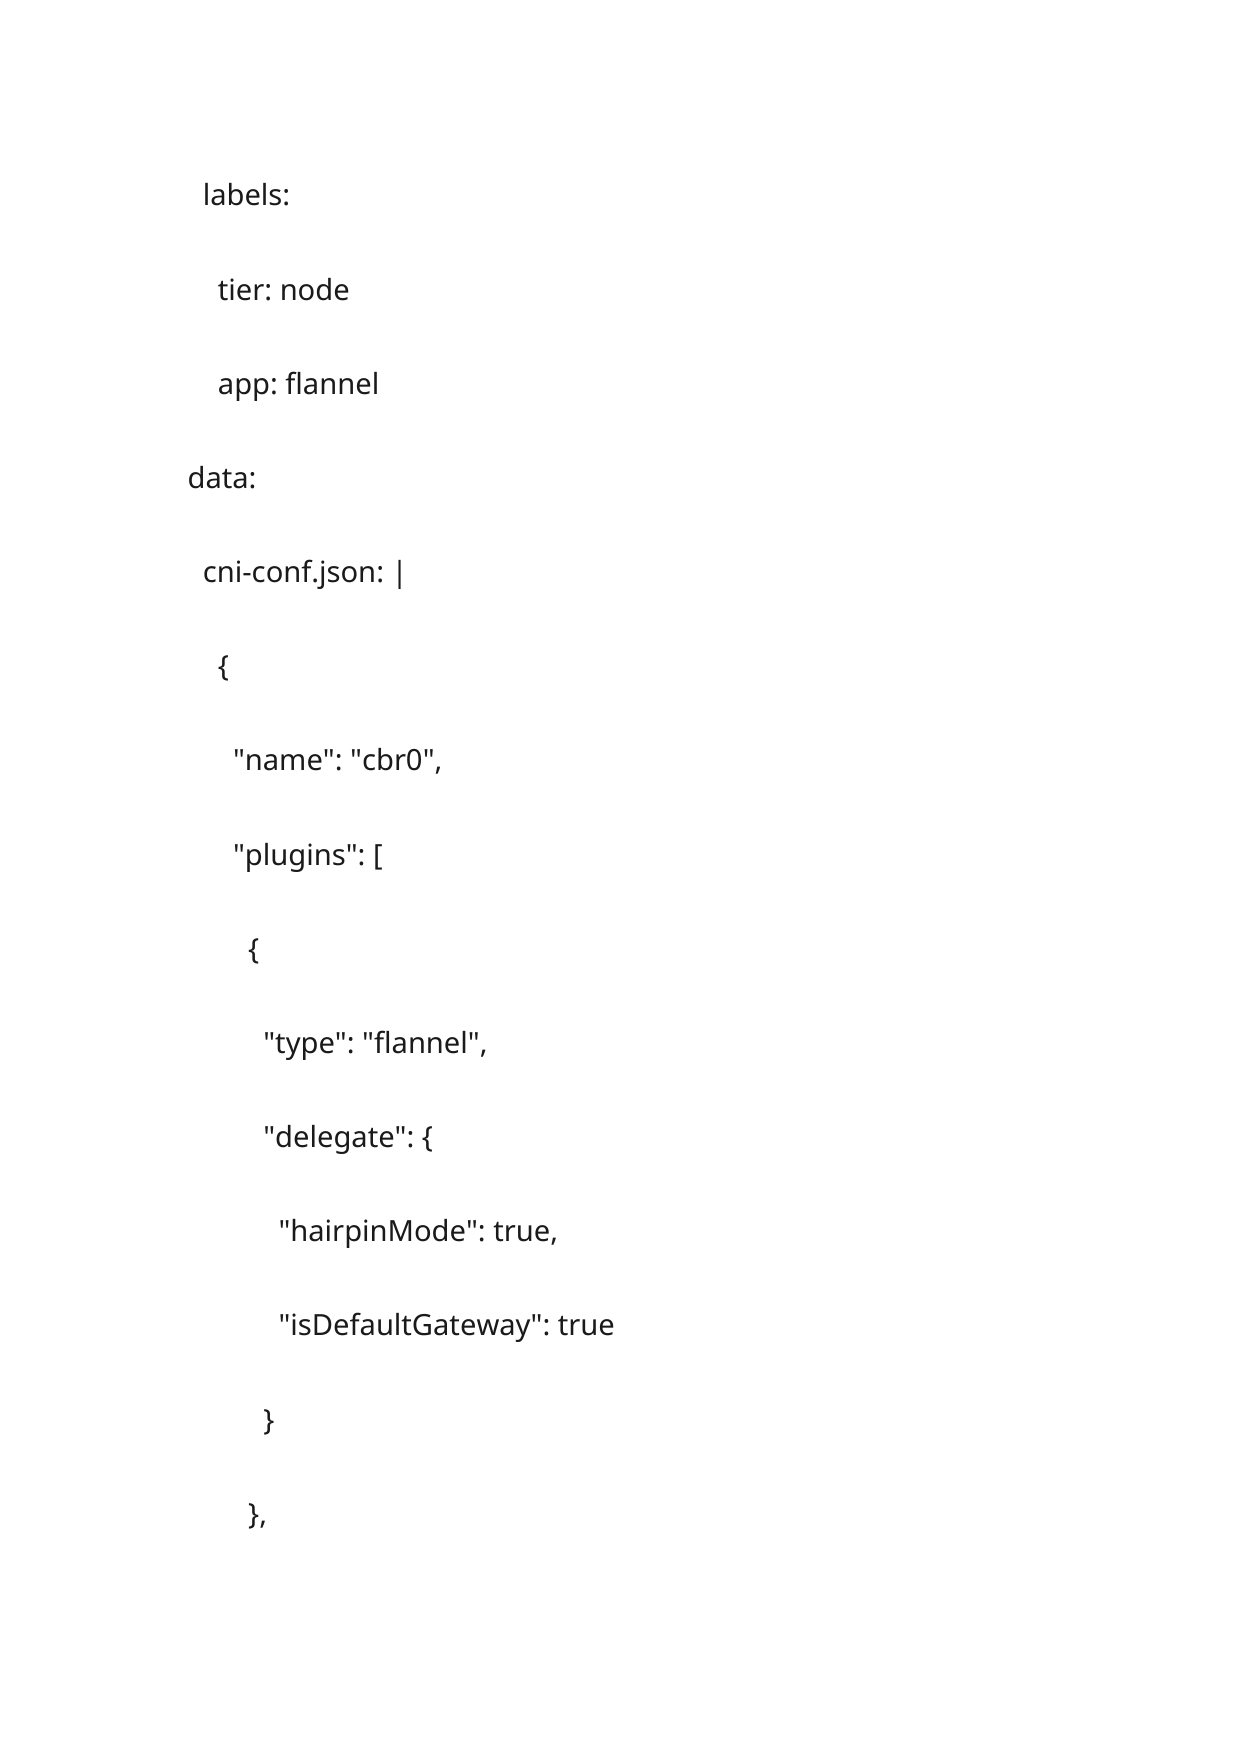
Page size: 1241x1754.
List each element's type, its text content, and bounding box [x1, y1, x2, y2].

text labels: [187, 162, 1053, 227]
text }, [187, 1480, 1053, 1545]
text cni-conf.json: | [187, 539, 1053, 604]
text "isDefaultGateway": true [187, 1292, 1053, 1357]
text "delegate": { [187, 1104, 1053, 1169]
text app: flannel [187, 350, 1053, 415]
text { [187, 915, 1053, 980]
text "hairpinMode": true, [187, 1198, 1053, 1263]
text tier: node [187, 256, 1053, 321]
text "name": "cbr0", [187, 727, 1053, 792]
text data: [187, 444, 1053, 509]
text { [187, 633, 1053, 698]
text "plugins": [ [187, 821, 1053, 886]
text "type": "flannel", [187, 1009, 1053, 1074]
text } [187, 1386, 1053, 1451]
